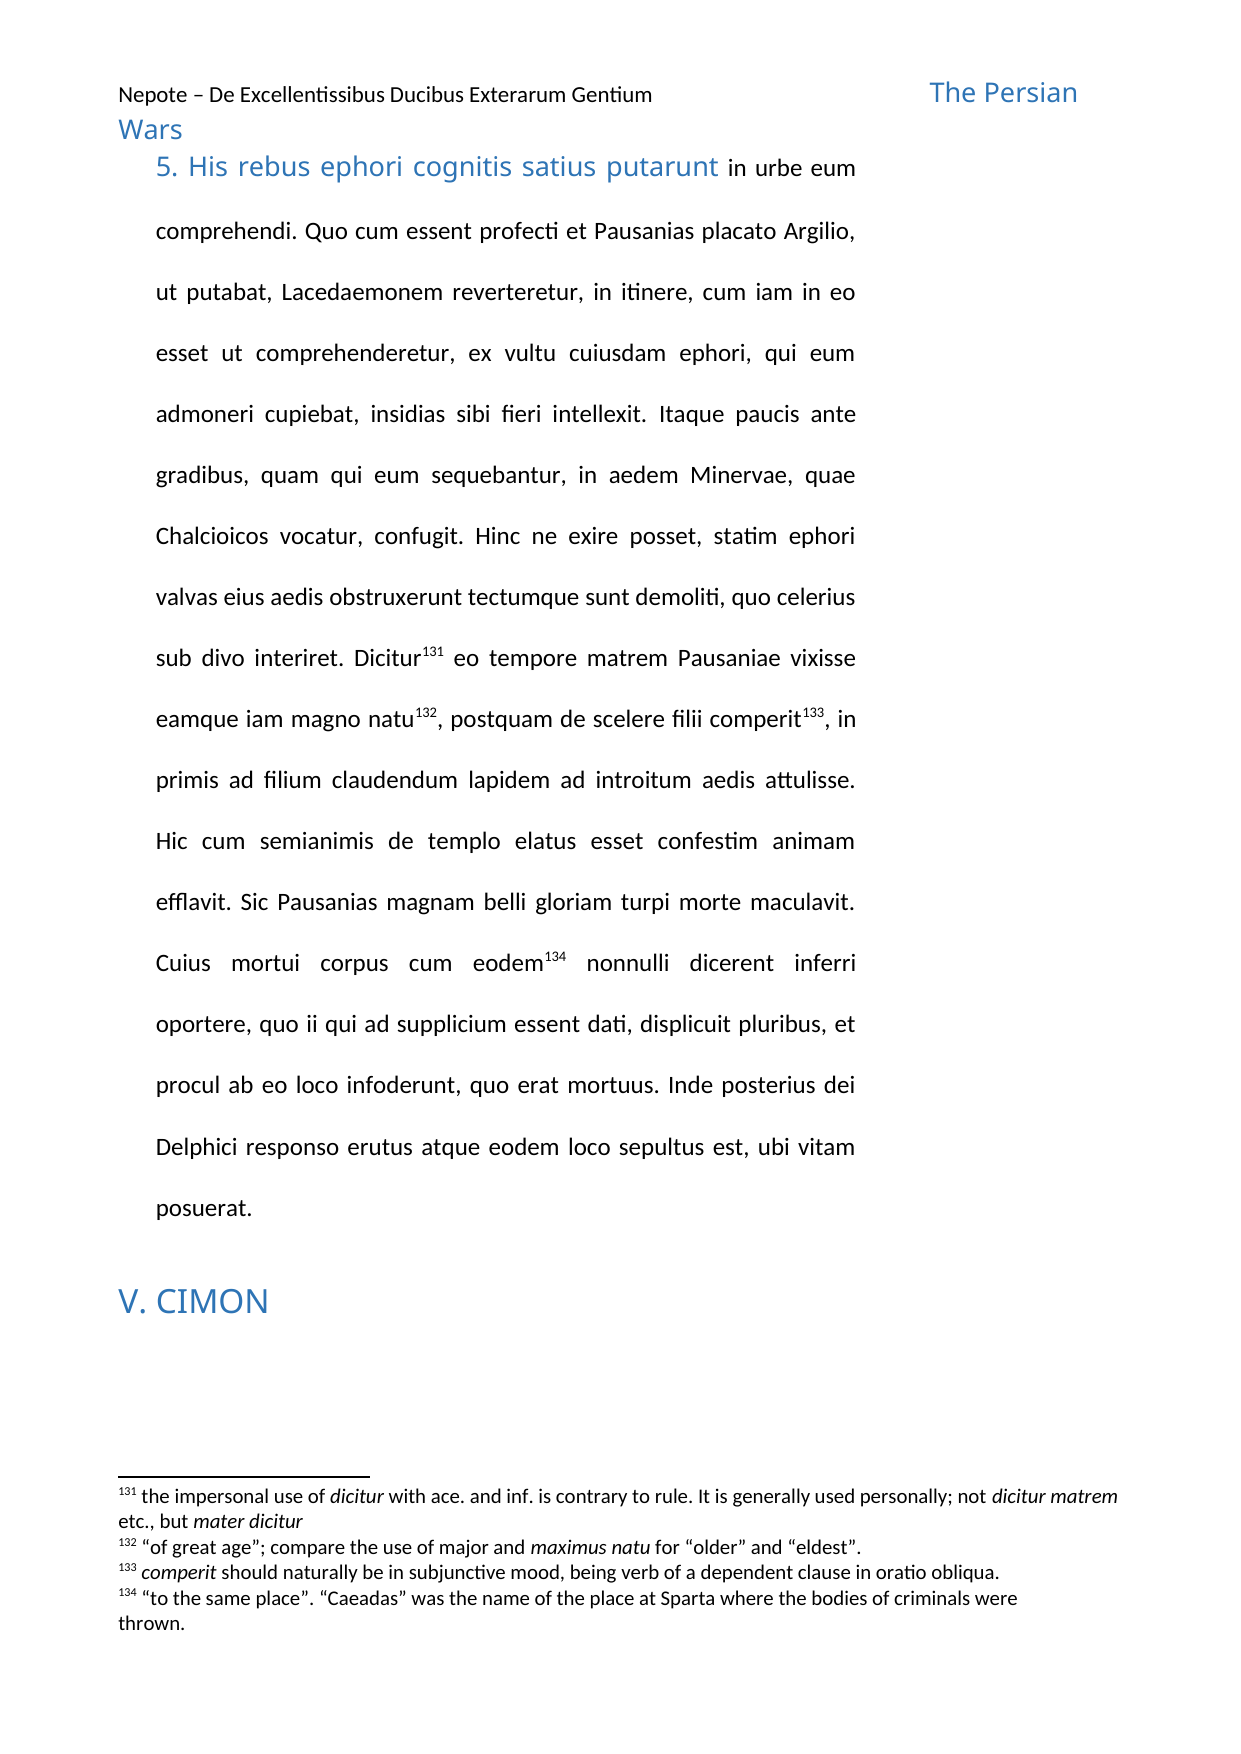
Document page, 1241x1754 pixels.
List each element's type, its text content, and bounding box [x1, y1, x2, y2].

subtitle V. CIMON [118, 1278, 1122, 1323]
text 5. His rebus ephori cognitis satius putarunt in urbe eum comprehendi. Quo cum essent profecti et Pausanias placato Argilio, ut putabat, Lacedaemonem reverteretur, in itinere, cum iam in eo esset ut comprehenderetur, ex vultu cuiusdam ephori, qui eum admoneri cupiebat, insidias sibi fieri intellexit. Itaque paucis ante gradibus, quam qui eum sequebantur, in aedem Minervae, quae Chalcioicos vocatur, confugit. Hinc ne exire posset, statim ephori valvas eius aedis obstruxerunt tectumque sunt demoliti, quo celerius sub divo interiret. Dicitur eo tempore matrem Pausaniae vixisse eamque iam magno natu, postquam de scelere filii comperit, in primis ad filium claudendum lapidem ad introitum aedis attulisse. Hic cum semianimis de templo elatus esset confestim animam efflavit. Sic Pausanias magnam belli gloriam turpi morte maculavit. Cuius mortui corpus cum eodem nonnulli dicerent inferri oportere, quo ii qui ad supplicium essent dati, displicuit pluribus, et procul ab eo loco infoderunt, quo erat mortuus. Inde posterius dei Delphici responso erutus atque eodem loco sepultus est, ubi vitam posuerat. [156, 148, 856, 1222]
